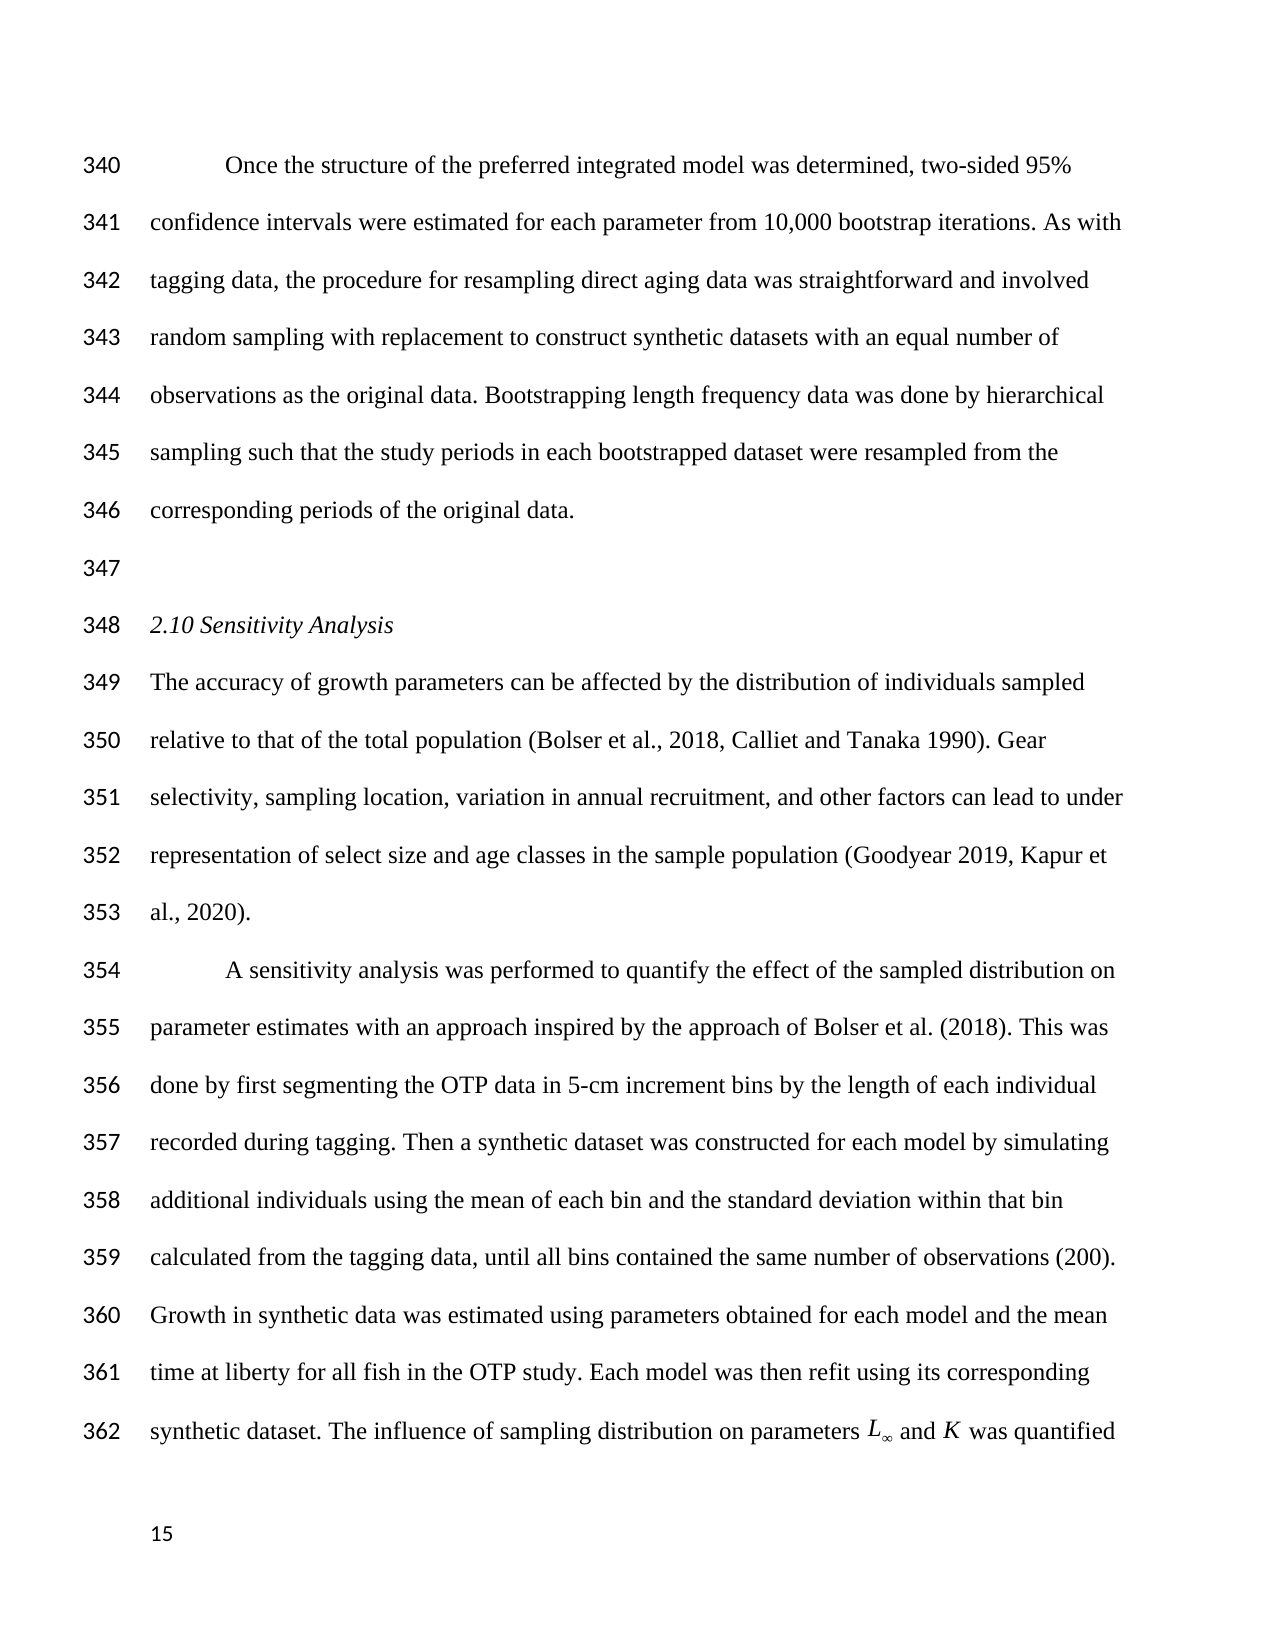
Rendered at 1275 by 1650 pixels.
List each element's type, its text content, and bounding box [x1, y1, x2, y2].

text 2.10 Sensitivity Analysis [150, 610, 1125, 639]
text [150, 955, 1125, 1446]
text The accuracy of growth parameters can be affected by the distribution of individuals sampled relative to that of the total population (Bolser et al., 2018, Calliet and Tanaka 1990). Gear selectivity, sampling location, variation in annual recruitment, and other factors can lead to under representation of select size and age classes in the sample population (Goodyear 2019, Kapur et al., 2020). [150, 667, 1125, 926]
text Once the structure of the preferred integrated model was determined, two-sided 95% confidence intervals were estimated for each parameter from 10,000 bootstrap iterations. As with tagging data, the procedure for resampling direct aging data was straightforward and involved random sampling with replacement to construct synthetic datasets with an equal number of observations as the original data. Bootstrapping length frequency data was done by hierarchical sampling such that the study periods in each bootstrapped dataset were resampled from the corresponding periods of the original data. [150, 150, 1125, 524]
